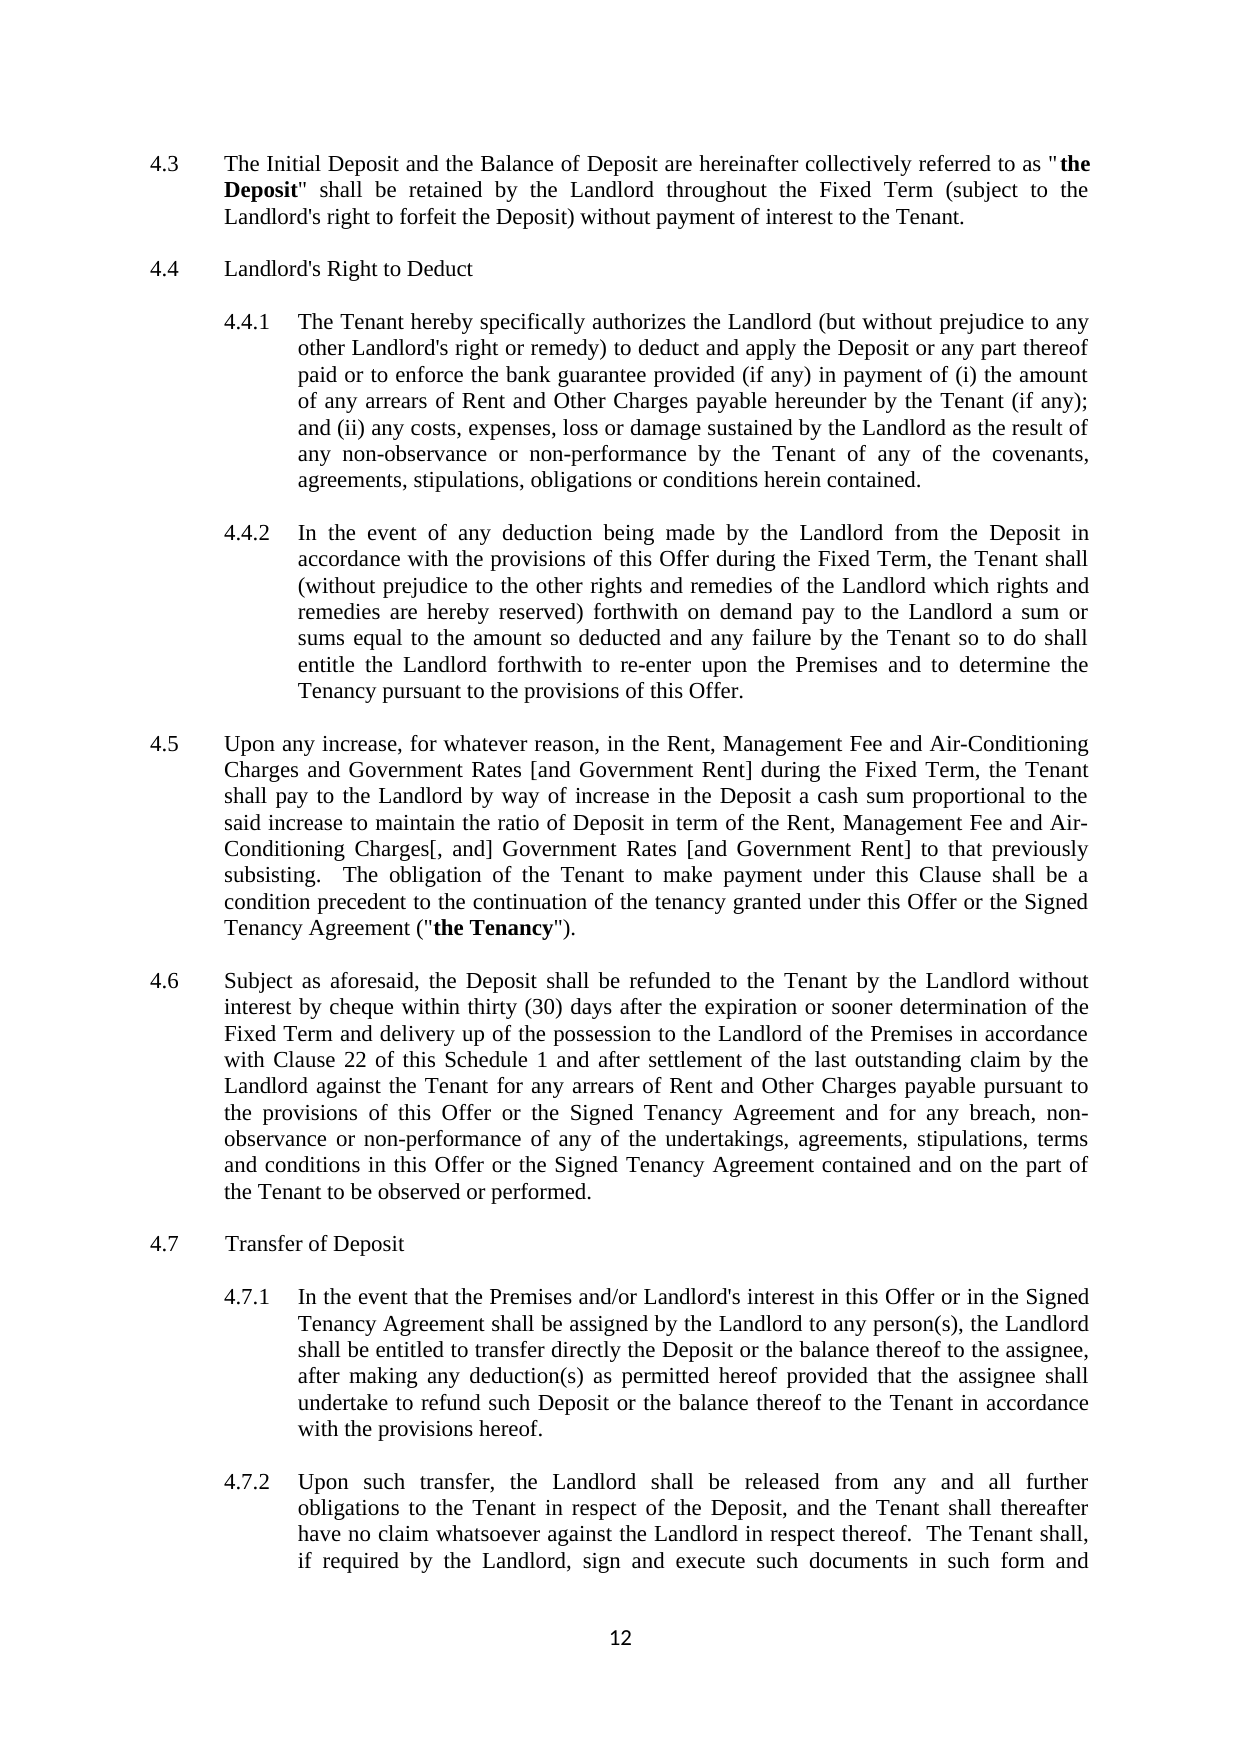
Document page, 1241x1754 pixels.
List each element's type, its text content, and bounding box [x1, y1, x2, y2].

list Transfer of Deposit [150, 1231, 1090, 1257]
list In the event of any deduction being made by the Landlord from the Deposit in accordance with the provisions of this Offer during the Fixed Term, the Tenant shall (without prejudice to the other rights and remedies of the Landlord which rights and remedies are hereby reserved) forthwith on demand pay to the Landlord a sum or sums equal to the amount so deducted and any failure by the Tenant so to do shall entitle the Landlord forthwith to re-enter upon the Premises and to determine the Tenancy pursuant to the provisions of this Offer. [224, 519, 1090, 703]
list The Initial Deposit and the Balance of Deposit are hereinafter collectively referred to as "the Deposit" shall be retained by the Landlord throughout the Fixed Term (subject to the Landlord's right to forfeit the Deposit) without payment of interest to the Tenant. [150, 150, 1090, 229]
list Landlord's Right to Deduct [150, 255, 1090, 282]
list In the event that the Premises and/or Landlord's interest in this Offer or in the Signed Tenancy Agreement shall be assigned by the Landlord to any person(s), the Landlord shall be entitled to transfer directly the Deposit or the balance thereof to the assignee, after making any deduction(s) as permitted hereof provided that the assignee shall undertake to refund such Deposit or the balance thereof to the Tenant in accordance with the provisions hereof. [224, 1283, 1090, 1441]
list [224, 1468, 1090, 1573]
list Subject as aforesaid, the Deposit shall be refunded to the Tenant by the Landlord without interest by cheque within thirty (30) days after the expiration or sooner determination of the Fixed Term and delivery up of the possession to the Landlord of the Premises in accordance with Clause 22 of this Schedule 1 and after settlement of the last outstanding claim by the Landlord against the Tenant for any arrears of Rent and Other Charges payable pursuant to the provisions of this Offer or the Signed Tenancy Agreement and for any breach, non-observance or non-performance of any of the undertakings, agreements, stipulations, terms and conditions in this Offer or the Signed Tenancy Agreement contained and on the part of the Tenant to be observed or performed. [150, 967, 1090, 1204]
list Upon any increase, for whatever reason, in the Rent, Management Fee and Air-Conditioning Charges and Government Rates [and Government Rent] during the Fixed Term, the Tenant shall pay to the Landlord by way of increase in the Deposit a cash sum proportional to the said increase to maintain the ratio of Deposit in term of the Rent, Management Fee and Air-Conditioning Charges[, and] Government Rates [and Government Rent] to that previously subsisting. The obligation of the Tenant to make payment under this Clause shall be a condition precedent to the continuation of the tenancy granted under this Offer or the Signed Tenancy Agreement ("the Tenancy"). [150, 730, 1090, 941]
list The Tenant hereby specifically authorizes the Landlord (but without prejudice to any other Landlord's right or remedy) to deduct and apply the Deposit or any part thereof paid or to enforce the bank guarantee provided (if any) in payment of (i) the amount of any arrears of Rent and Other Charges payable hereunder by the Tenant (if any); and (ii) any costs, expenses, loss or damage sustained by the Landlord as the result of any non-observance or non-performance by the Tenant of any of the covenants, agreements, stipulations, obligations or conditions herein contained. [224, 308, 1090, 493]
